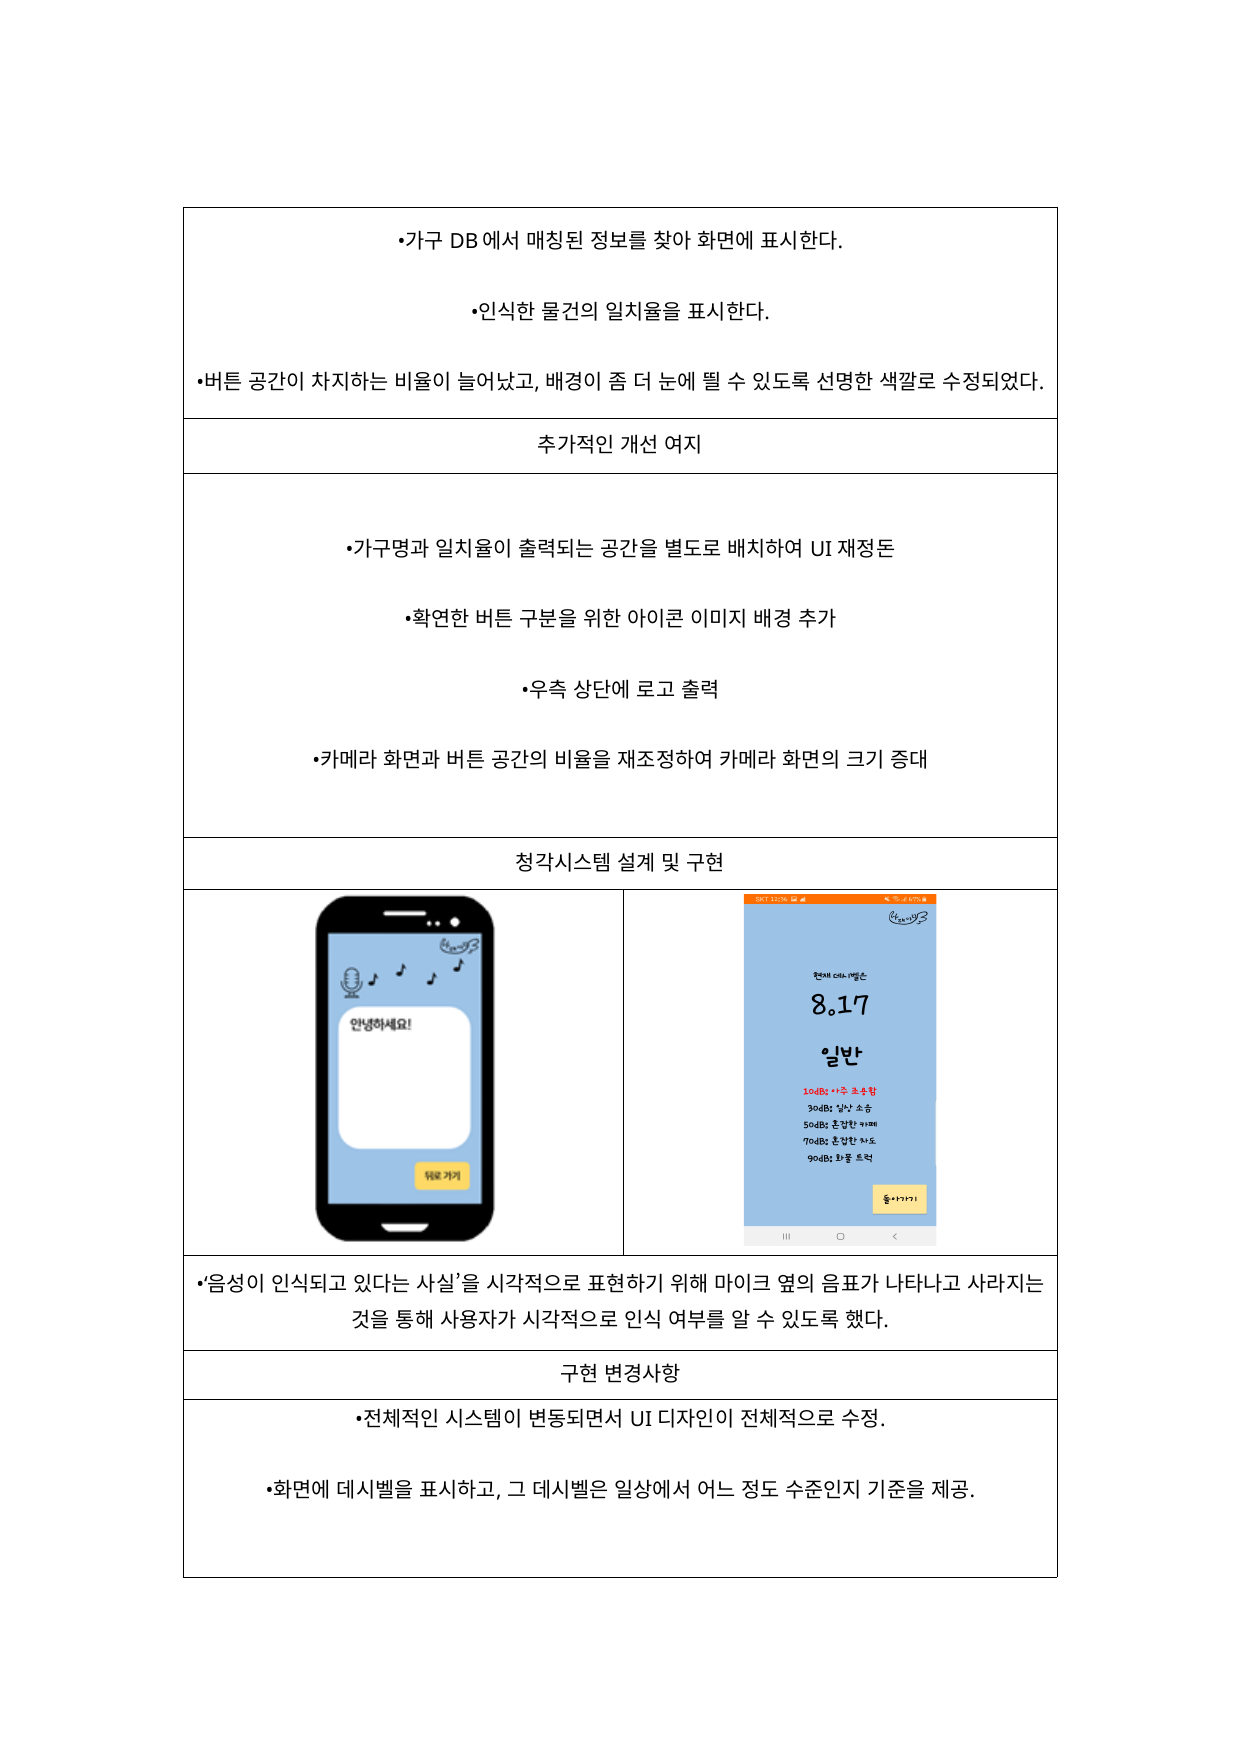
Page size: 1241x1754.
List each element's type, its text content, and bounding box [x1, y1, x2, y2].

table_cell ‘음성이 인식되고 있다는 사실’을 시각적으로 표현하기 위해 마이크 옆의 음표가 나타나고 사라지는 것을 통해 사용자가 시각적으로 인식 여부를 알 수 있도록 했다. [184, 1256, 1057, 1350]
table_cell 구현 변경사항 [184, 1351, 1057, 1399]
table_cell 가구 DB에서 매칭된 정보를 찾아 화면에 표시한다. 인식한 물건의 일치율을 표시한다. 버튼 공간이 차지하는 비율이 늘어났고, 배경이 좀 더 눈에 띌 수 있도록 선명한 색깔로 수정되었다. [184, 208, 1057, 418]
picture [303, 892, 503, 1248]
picture [743, 894, 937, 1246]
table_cell [624, 890, 1057, 1255]
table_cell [184, 1400, 1057, 1576]
table_cell [184, 890, 623, 1255]
table_cell 청각시스템 설계 및 구현 [184, 838, 1057, 889]
table_cell 가구명과 일치율이 출력되는 공간을 별도로 배치하여 UI 재정돈 확연한 버튼 구분을 위한 아이콘 이미지 배경 추가 우측 상단에 로고 출력 카메라 화면과 버튼 공간의 비율을 재조정하여 카메라 화면의 크기 증대 [184, 474, 1057, 837]
table_cell 추가적인 개선 여지 [184, 419, 1057, 473]
